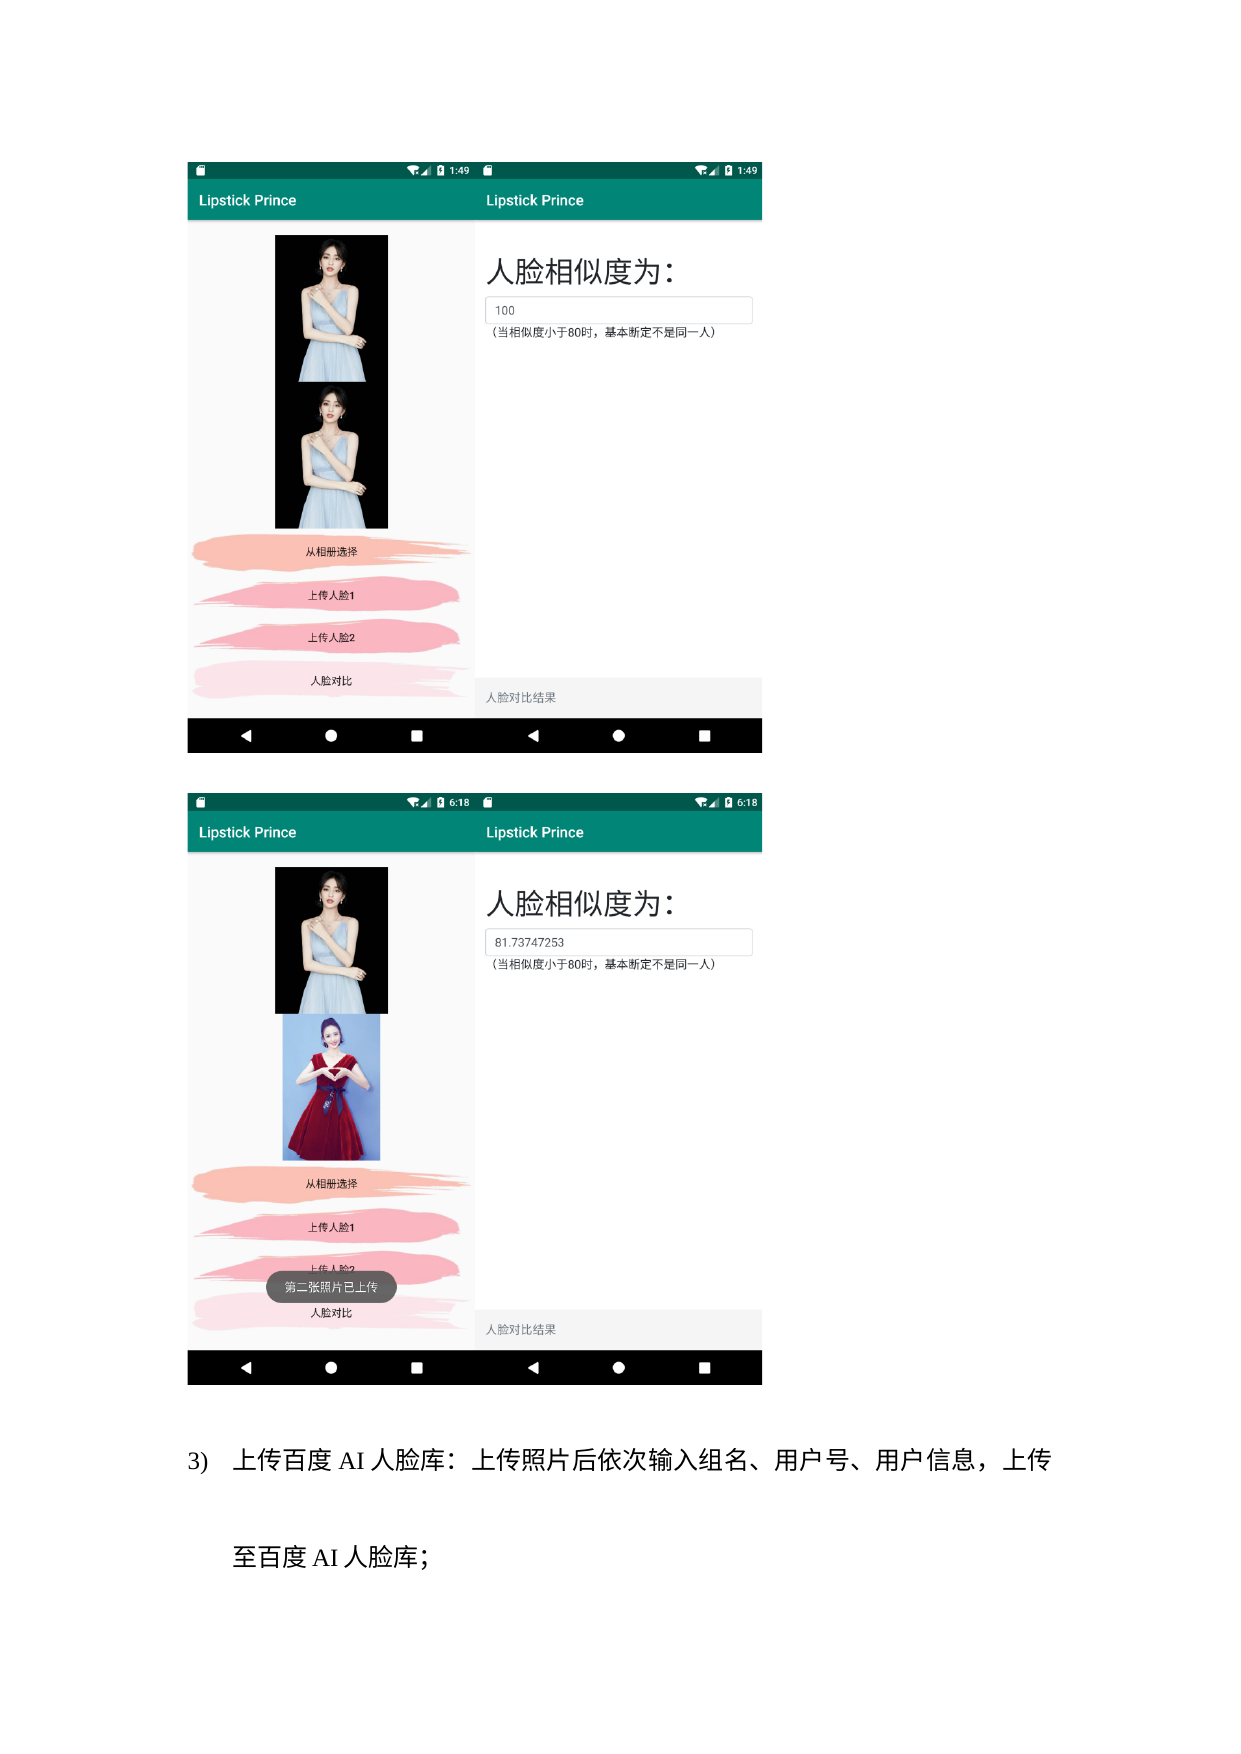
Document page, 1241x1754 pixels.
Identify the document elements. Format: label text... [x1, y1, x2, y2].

picture [187, 793, 763, 1385]
list 上传百度AI人脸库：上传照片后依次输入组名、用户号、用户信息，上传至百度AI人脸库； [187, 1426, 1053, 1588]
picture [187, 162, 763, 753]
